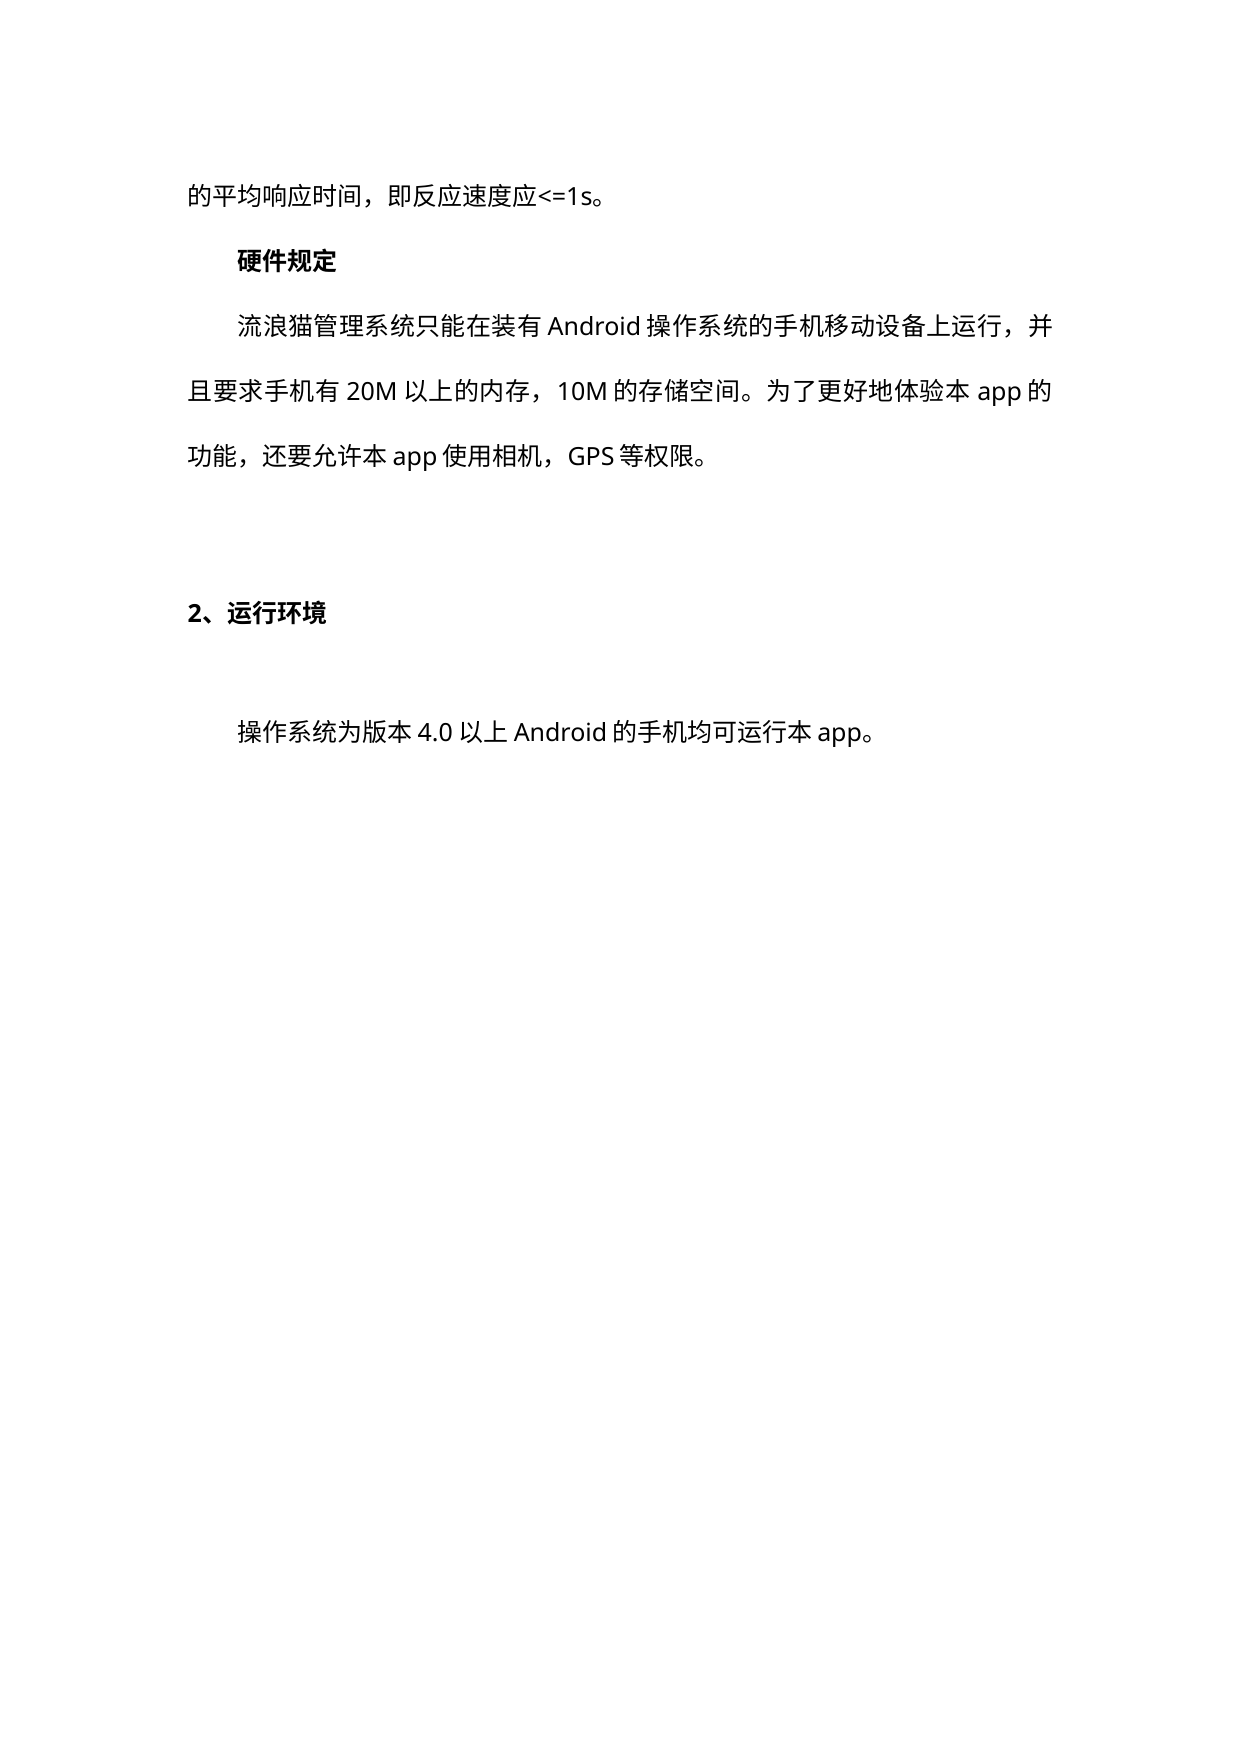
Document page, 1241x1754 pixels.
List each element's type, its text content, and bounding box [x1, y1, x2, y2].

text 操作系统为版本4.0以上 Android的手机均可运行本app。 [187, 698, 1053, 763]
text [187, 162, 1053, 227]
subtitle 2、运行环境 [187, 579, 1053, 644]
text 硬件规定 [187, 227, 1053, 292]
text 流浪猫管理系统只能在装有Android操作系统的手机移动设备上运行，并且要求手机有20M以上的内存，10M的存储空间。为了更好地体验本app的功能，还要允许本app使用相机，GPS等权限。 [187, 292, 1053, 487]
